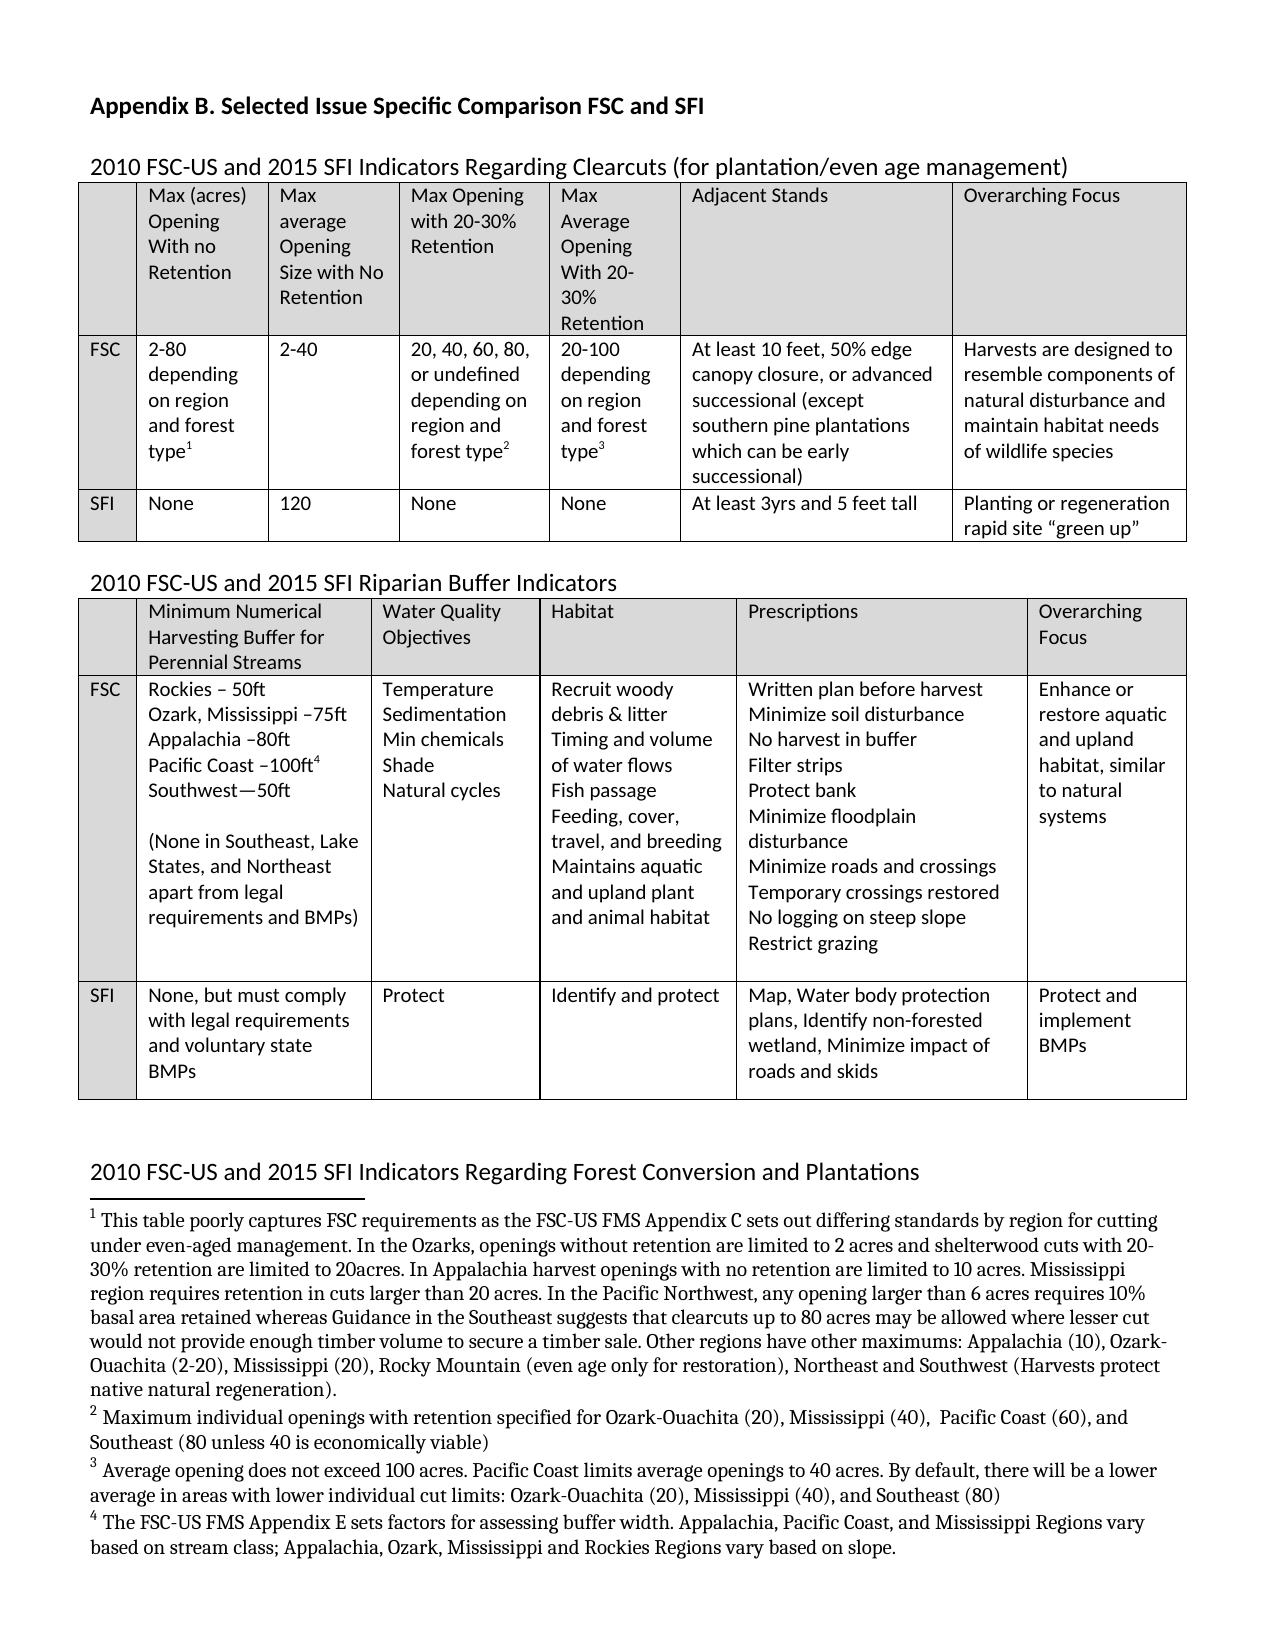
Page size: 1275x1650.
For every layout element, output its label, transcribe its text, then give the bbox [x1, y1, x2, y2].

table_cell 2-40 [269, 336, 399, 489]
table_cell Protect [372, 982, 539, 1099]
table_header Max Opening with 20-30% Retention [400, 183, 549, 335]
table_header Prescriptions [737, 599, 1027, 675]
text 2010 FSC-US and 2015 SFI Indicators Regarding Forest Conversion and Plantations [90, 1156, 1185, 1186]
table_cell SFI [79, 490, 136, 541]
table_cell FSC [79, 676, 136, 981]
table_cell At least 3yrs and 5 feet tall [681, 490, 952, 541]
table_header Max (acres) Opening With no Retention [137, 183, 268, 335]
table_cell Rockies – 50ft Ozark, Mississippi –75ft Appalachia –80ft Pacific Coast –100ft Southwest—50ft (None in Southeast, Lake States, and Northeast apart from legal requirements and BMPs) [137, 676, 371, 981]
table_cell Planting or regeneration rapid site “green up” [953, 490, 1186, 541]
table_header Overarching Focus [1028, 599, 1186, 675]
table_cell 2-80 depending on region and forest type [137, 336, 268, 489]
table_cell FSC [79, 336, 136, 489]
table_header Water Quality Objectives [372, 599, 539, 675]
table_cell Enhance or restore aquatic and upland habitat, similar to natural systems [1028, 676, 1186, 981]
text 2010 FSC-US and 2015 SFI Indicators Regarding Clearcuts (for plantation/even age management) [90, 151, 1185, 182]
table_cell None [137, 490, 268, 541]
table_cell None [400, 490, 549, 541]
table_header Habitat [541, 599, 736, 675]
table_header Max Average Opening With 20-30% Retention [550, 183, 680, 335]
table_header [79, 599, 136, 675]
table_cell Written plan before harvest Minimize soil disturbance No harvest in buffer Filter strips Protect bank Minimize floodplain disturbance Minimize roads and crossings Temporary crossings restored No logging on steep slope Restrict grazing [737, 676, 1027, 981]
table_cell 20, 40, 60, 80, or undefined depending on region and forest type [400, 336, 549, 489]
table_cell None [550, 490, 680, 541]
text 2010 FSC-US and 2015 SFI Riparian Buffer Indicators [90, 567, 1185, 597]
table_header Max average Opening Size with No Retention [269, 183, 399, 335]
table_cell Temperature Sedimentation Min chemicals Shade Natural cycles [372, 676, 539, 981]
table_cell Recruit woody debris & litter Timing and volume of water flows Fish passage Feeding, cover, travel, and breeding Maintains aquatic and upland plant and animal habitat [541, 676, 736, 981]
table_cell 20-100 depending on region and forest type [550, 336, 680, 489]
table_header [79, 183, 136, 335]
table_cell None, but must comply with legal requirements and voluntary state BMPs [137, 982, 371, 1099]
table_cell 120 [269, 490, 399, 541]
text Appendix B. Selected Issue Specific Comparison FSC and SFI [90, 90, 1185, 121]
table_header Overarching Focus [953, 183, 1186, 335]
table_header Minimum Numerical Harvesting Buffer for Perennial Streams [137, 599, 371, 675]
table_cell SFI [79, 982, 136, 1099]
table_header Adjacent Stands [681, 183, 952, 335]
table_cell Harvests are designed to resemble components of natural disturbance and maintain habitat needs of wildlife species [953, 336, 1186, 489]
table_cell At least 10 feet, 50% edge canopy closure, or advanced successional (except southern pine plantations which can be early successional) [681, 336, 952, 489]
table_cell Protect and implement BMPs [1028, 982, 1186, 1099]
table_cell Identify and protect [541, 982, 736, 1099]
table_cell Map, Water body protection plans, Identify non-forested wetland, Minimize impact of roads and skids [737, 982, 1027, 1099]
